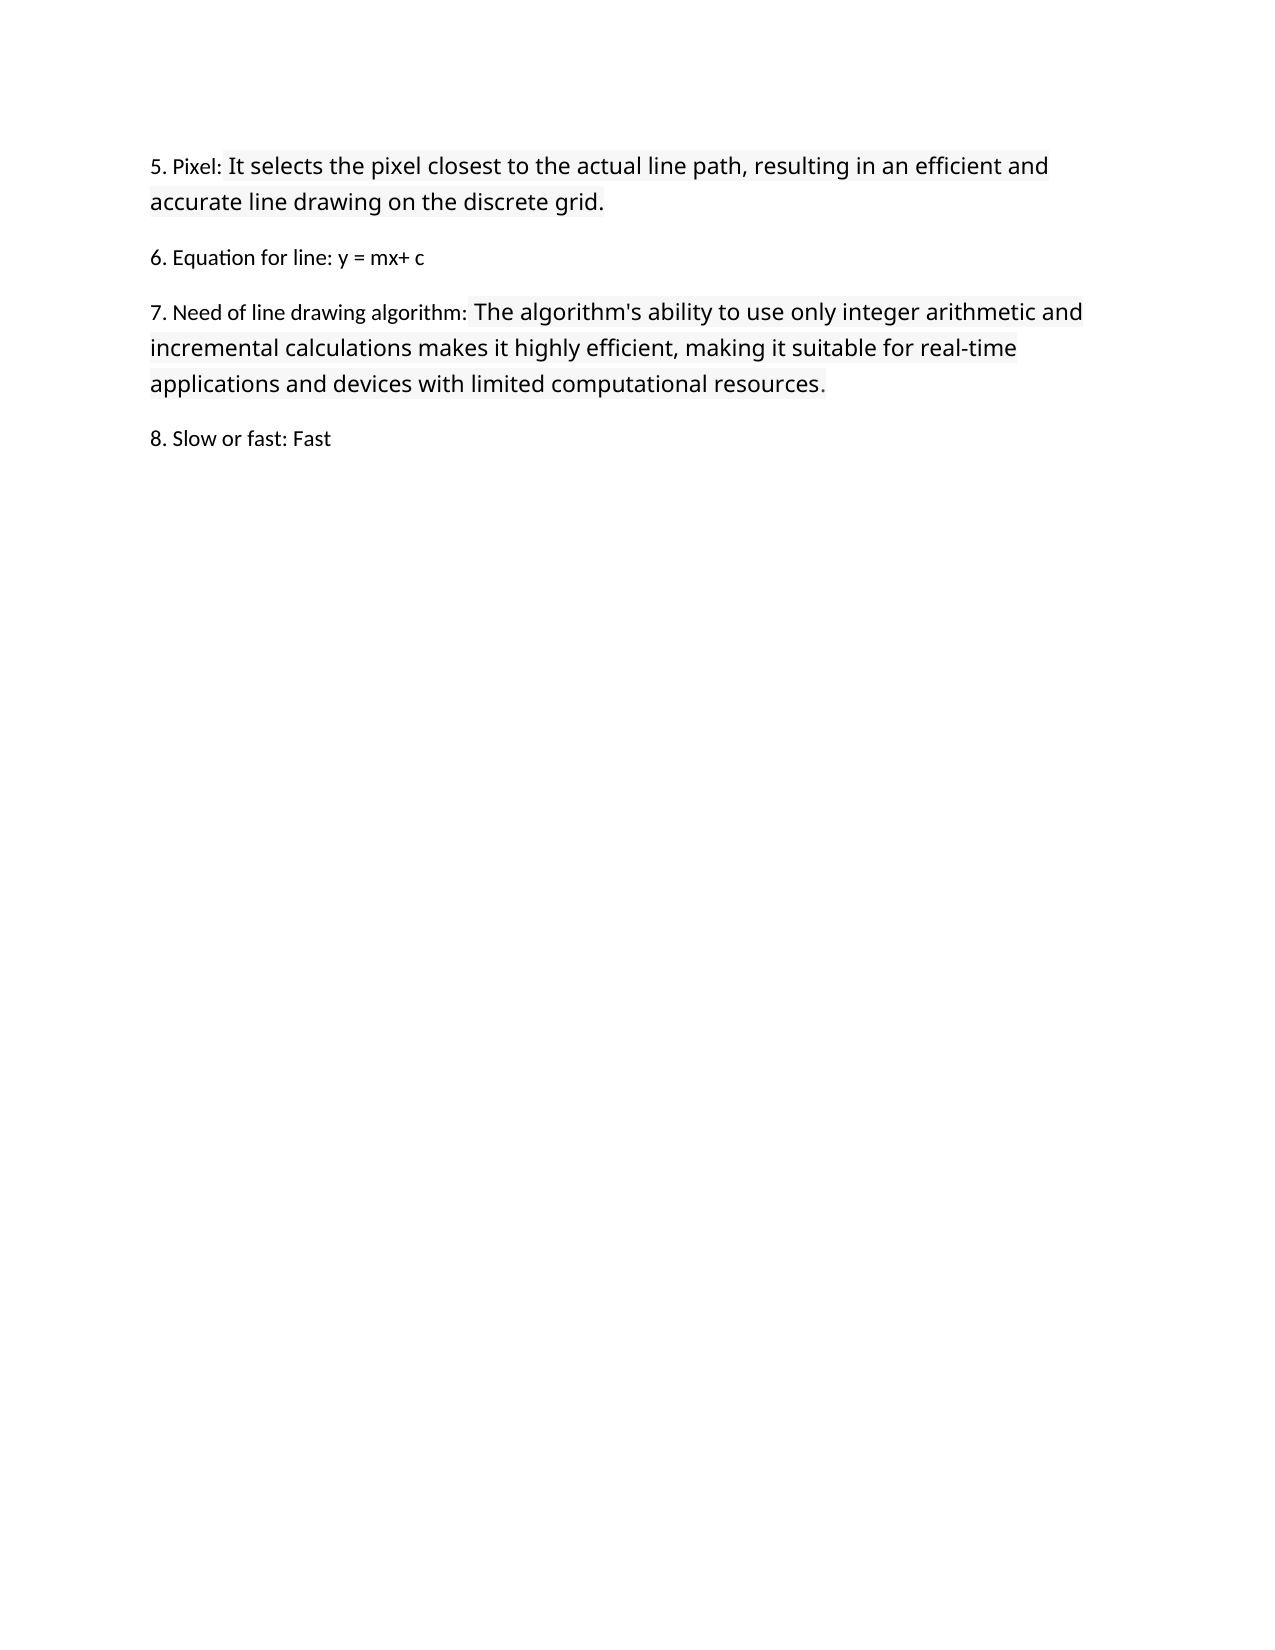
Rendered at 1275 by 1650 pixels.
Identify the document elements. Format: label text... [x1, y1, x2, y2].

text 7. Need of line drawing algorithm: The algorithm's ability to use only integer arithmetic and incremental calculations makes it highly efficient, making it suitable for real-time applications and devices with limited computational resources. [150, 296, 1125, 399]
text 5. Pixel: It selects the pixel closest to the actual line path, resulting in an efficient and accurate line drawing on the discrete grid. [150, 150, 1125, 217]
text 6. Equation for line: y = mx+ c [150, 243, 1125, 271]
text 8. Slow or fast: Fast [150, 424, 1125, 452]
